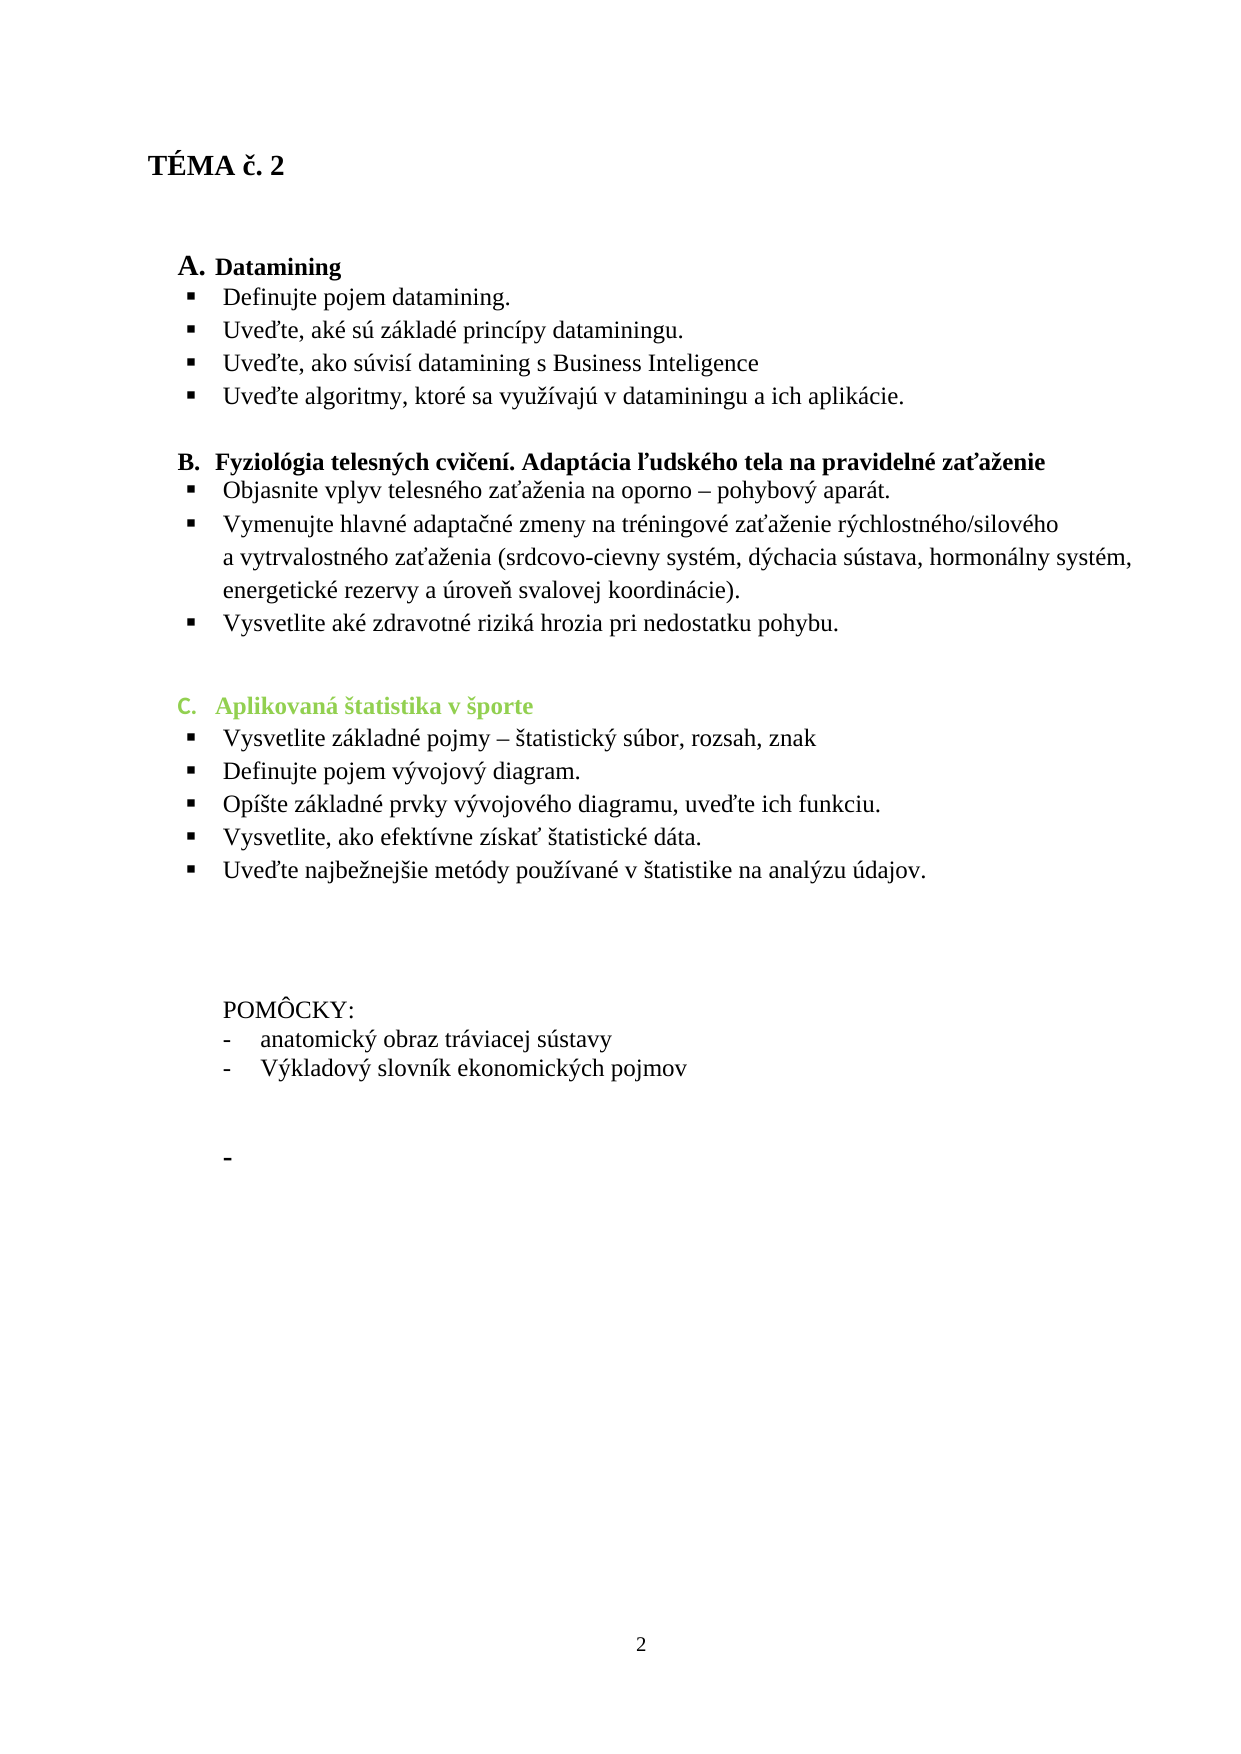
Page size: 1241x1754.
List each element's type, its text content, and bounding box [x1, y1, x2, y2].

list Aplikovaná štatistika v športe [177, 690, 1134, 721]
list Definujte pojem vývojový diagram. [185, 756, 1134, 785]
list Definujte pojem datamining. [185, 282, 1134, 311]
list anatomický obraz tráviacej sústavy [223, 1024, 1134, 1053]
list Opíšte základné prvky vývojového diagramu, uveďte ich funkciu. [185, 789, 1134, 818]
list Výkladový slovník ekonomických pojmov [223, 1053, 1134, 1082]
list Vysvetlite, ako efektívne získať štatistické dáta. [185, 822, 1134, 851]
list Vysvetlite základné pojmy – štatistický súbor, rozsah, znak [185, 723, 1134, 752]
list Datamining [177, 248, 1134, 282]
list Fyziológia telesných cvičení. Adaptácia ľudského tela na pravidelné zaťaženie [177, 447, 1134, 476]
list Vysvetlite aké zdravotné riziká hrozia pri nedostatku pohybu. [185, 608, 1134, 636]
list Uveďte, ako súvisí datamining s Business Inteligence [185, 348, 1134, 377]
list Vymenujte hlavné adaptačné zmeny na tréningové zaťaženie rýchlostného/silového a vytrvalostného zaťaženia (srdcovo-cievny systém, dýchacia sústava, hormonálny systém, energetické rezervy a úroveň svalovej koordinácie). [185, 509, 1134, 603]
list Pomôcky: [223, 995, 1134, 1024]
list Uveďte najbežnejšie metódy používané v štatistike na analýzu údajov. [185, 855, 1134, 884]
text Téma č. 2 [148, 148, 1134, 181]
list Uveďte algoritmy, ktoré sa využívajú v dataminingu a ich aplikácie. [185, 381, 1134, 409]
list Uveďte, aké sú základé princípy dataminingu. [185, 315, 1134, 343]
list Objasnite vplyv telesného zaťaženia na oporno – pohybový aparát. [185, 476, 1134, 504]
